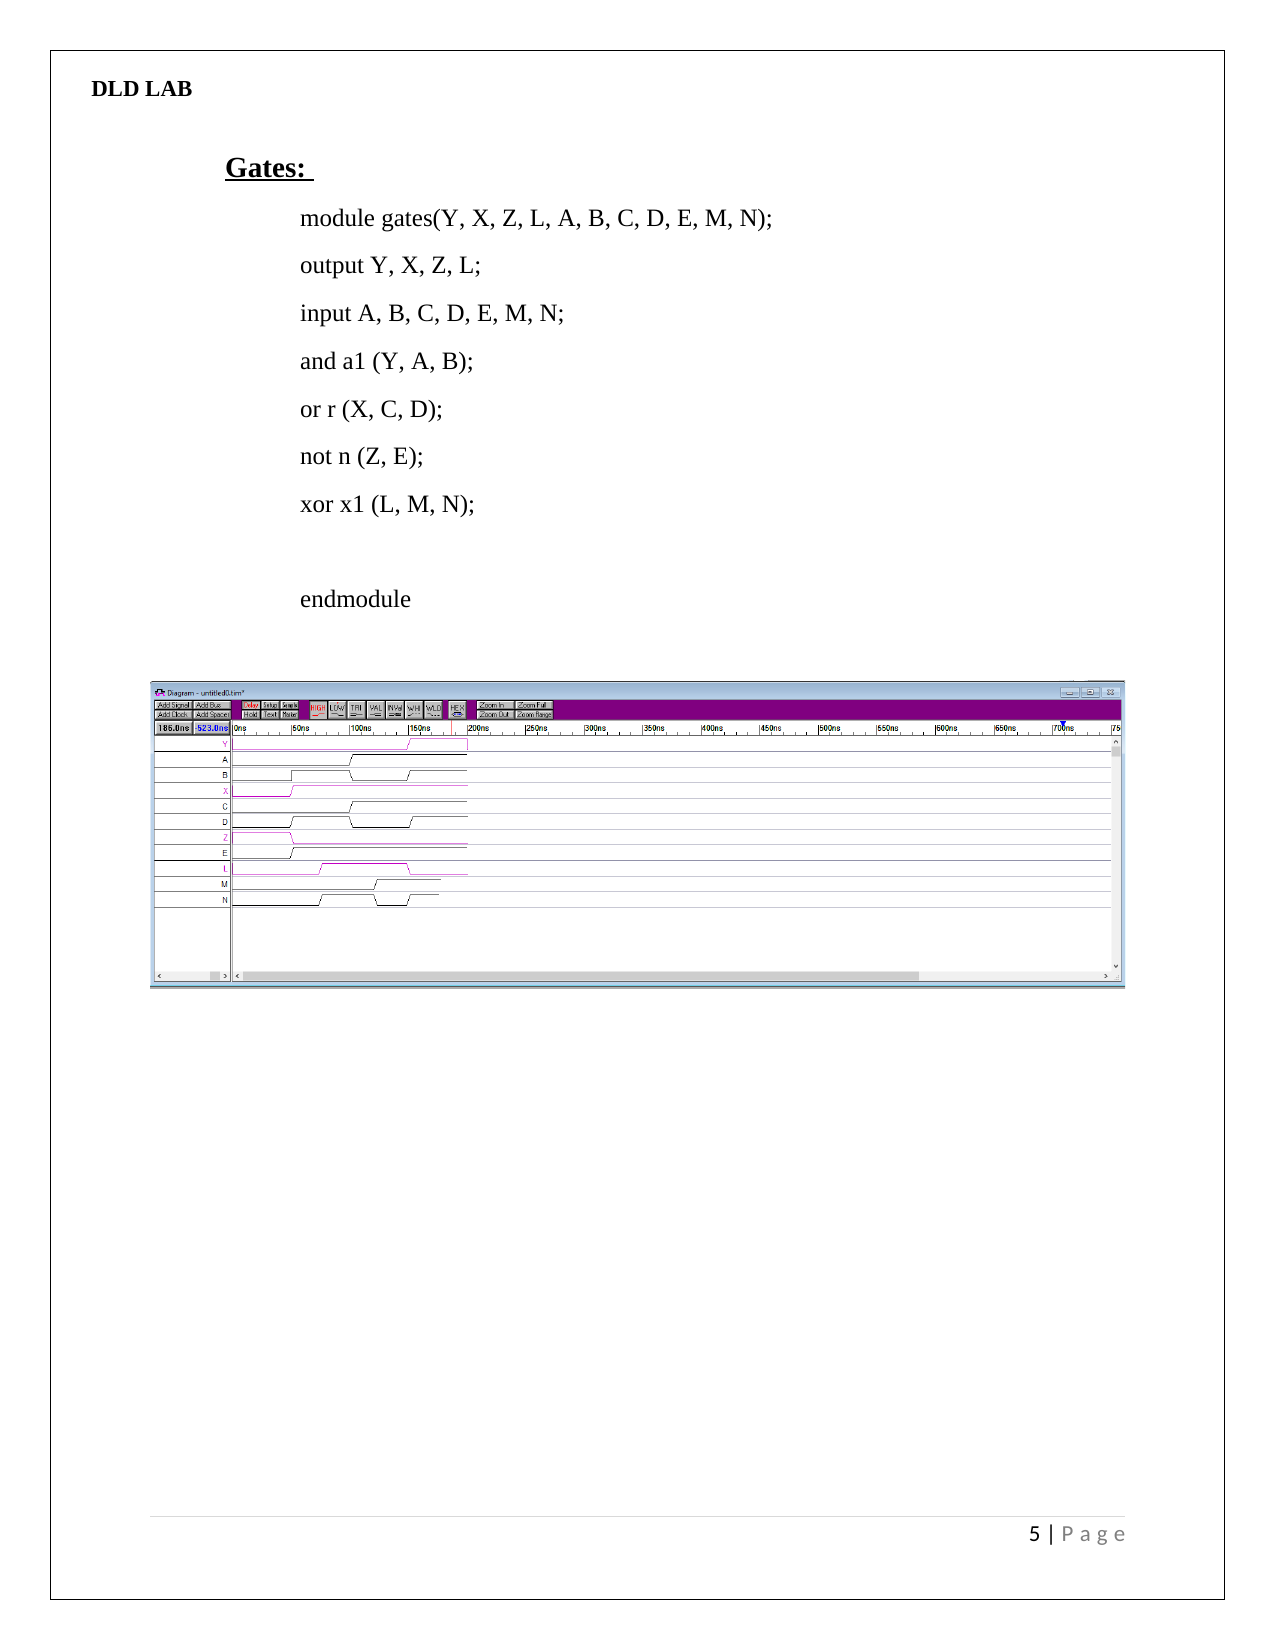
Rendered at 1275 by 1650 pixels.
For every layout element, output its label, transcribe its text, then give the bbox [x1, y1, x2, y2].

text Gates: [150, 150, 1125, 183]
text xor x1 (L, M, N); [300, 489, 1125, 518]
picture [150, 680, 1125, 989]
text module gates(Y, X, Z, L, A, B, C, D, E, M, N); [300, 203, 1125, 232]
text input A, B, C, D, E, M, N; [300, 298, 1125, 327]
text not n (Z, E); [300, 441, 1125, 470]
text output Y, X, Z, L; [300, 251, 1125, 279]
text or r (X, C, D); [300, 394, 1125, 422]
text endmodule [300, 584, 1125, 613]
text and a1 (Y, A, B); [300, 346, 1125, 375]
